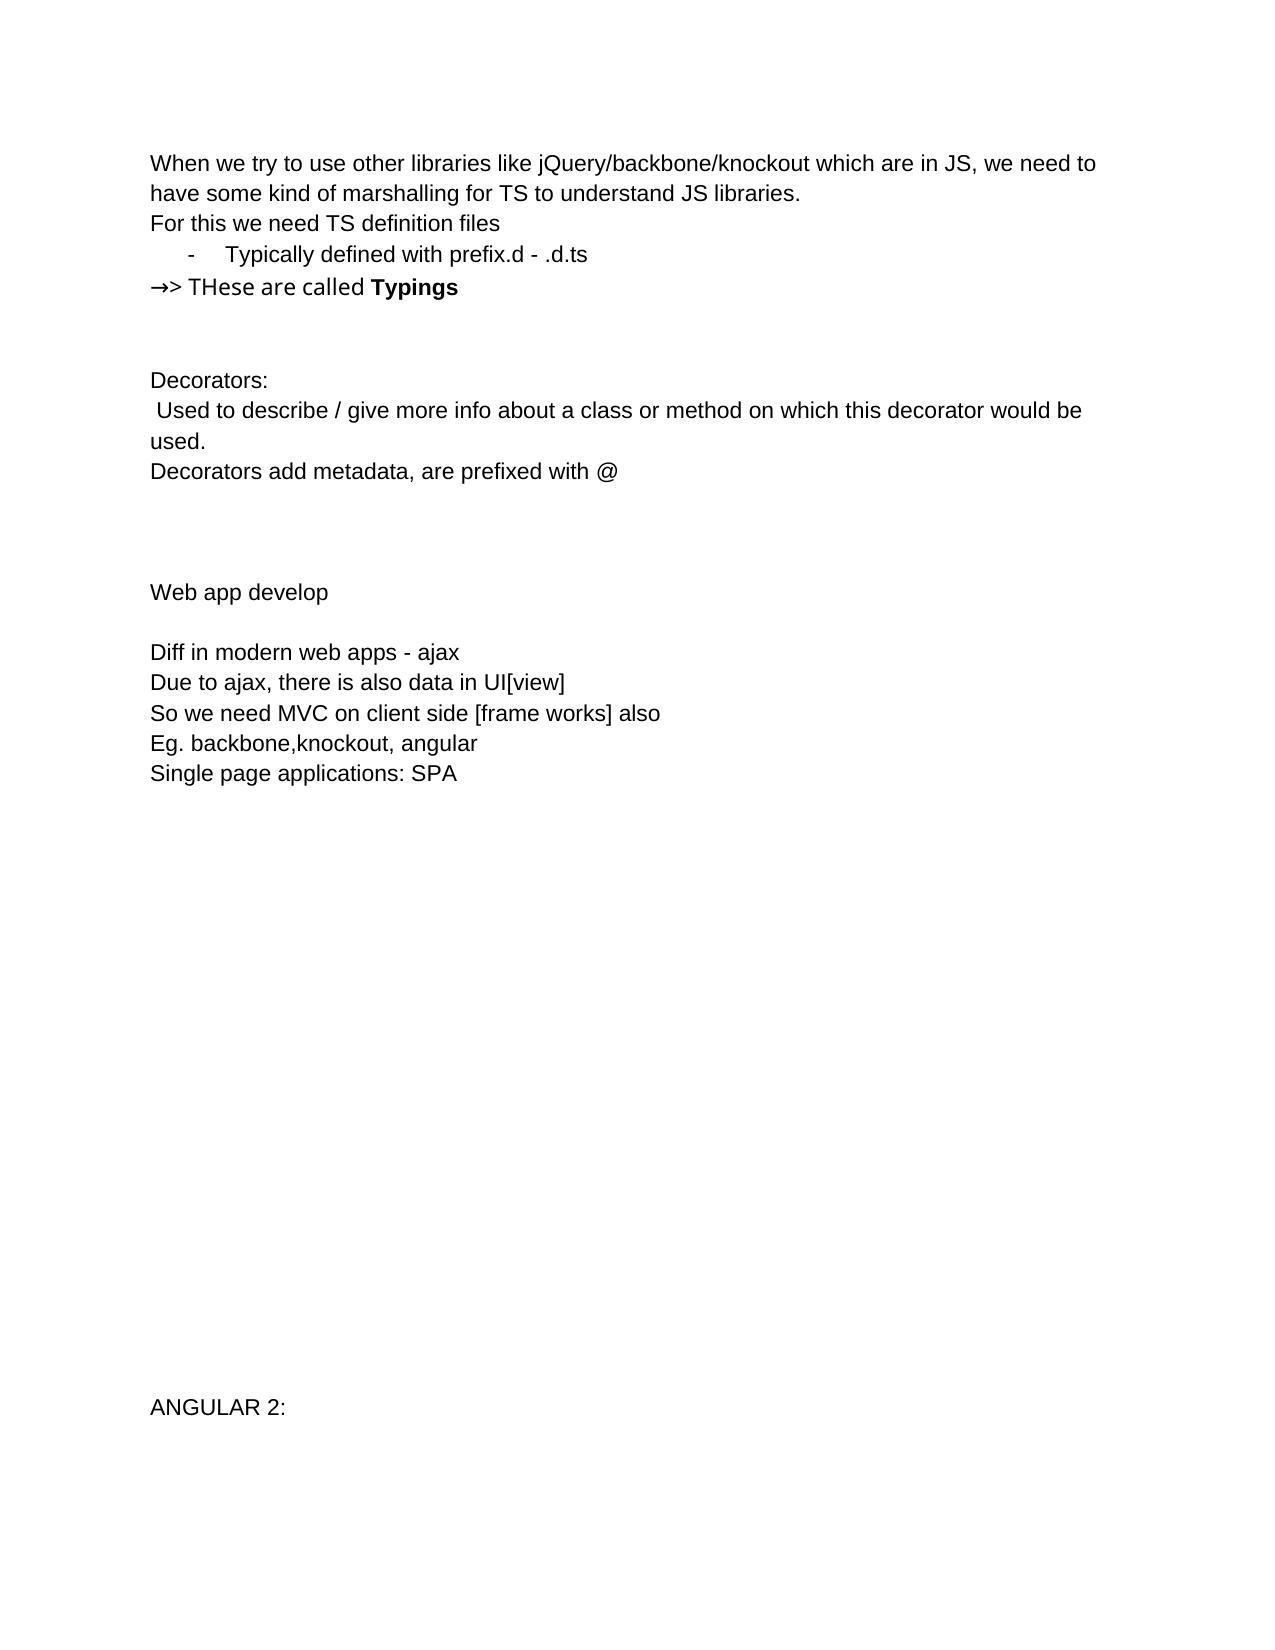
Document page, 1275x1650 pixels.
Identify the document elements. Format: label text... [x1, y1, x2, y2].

text For this we need TS definition files [150, 210, 1125, 237]
text When we try to use other libraries like jQuery/backbone/knockout which are in JS, we need to have some kind of marshalling for TS to understand JS libraries. [150, 150, 1125, 207]
text →> THese are called Typings [150, 271, 1125, 302]
text Eg. backbone,knockout, angular [150, 730, 1125, 756]
text Web app develop [150, 579, 1125, 605]
text Due to ajax, there is also data in UI[view] [150, 669, 1125, 696]
text Single page applications: SPA [150, 760, 1125, 786]
text Diff in modern web apps - ajax [150, 639, 1125, 665]
text ANGULAR 2: [150, 1394, 1125, 1421]
list Typically defined with prefix.d - .d.ts [187, 241, 1125, 267]
text Decorators add metadata, are prefixed with @ [150, 458, 1125, 484]
text So we need MVC on client side [frame works] also [150, 699, 1125, 726]
text Decorators: [150, 367, 1125, 393]
text Used to describe / give more info about a class or method on which this decorator would be used. [150, 397, 1125, 454]
